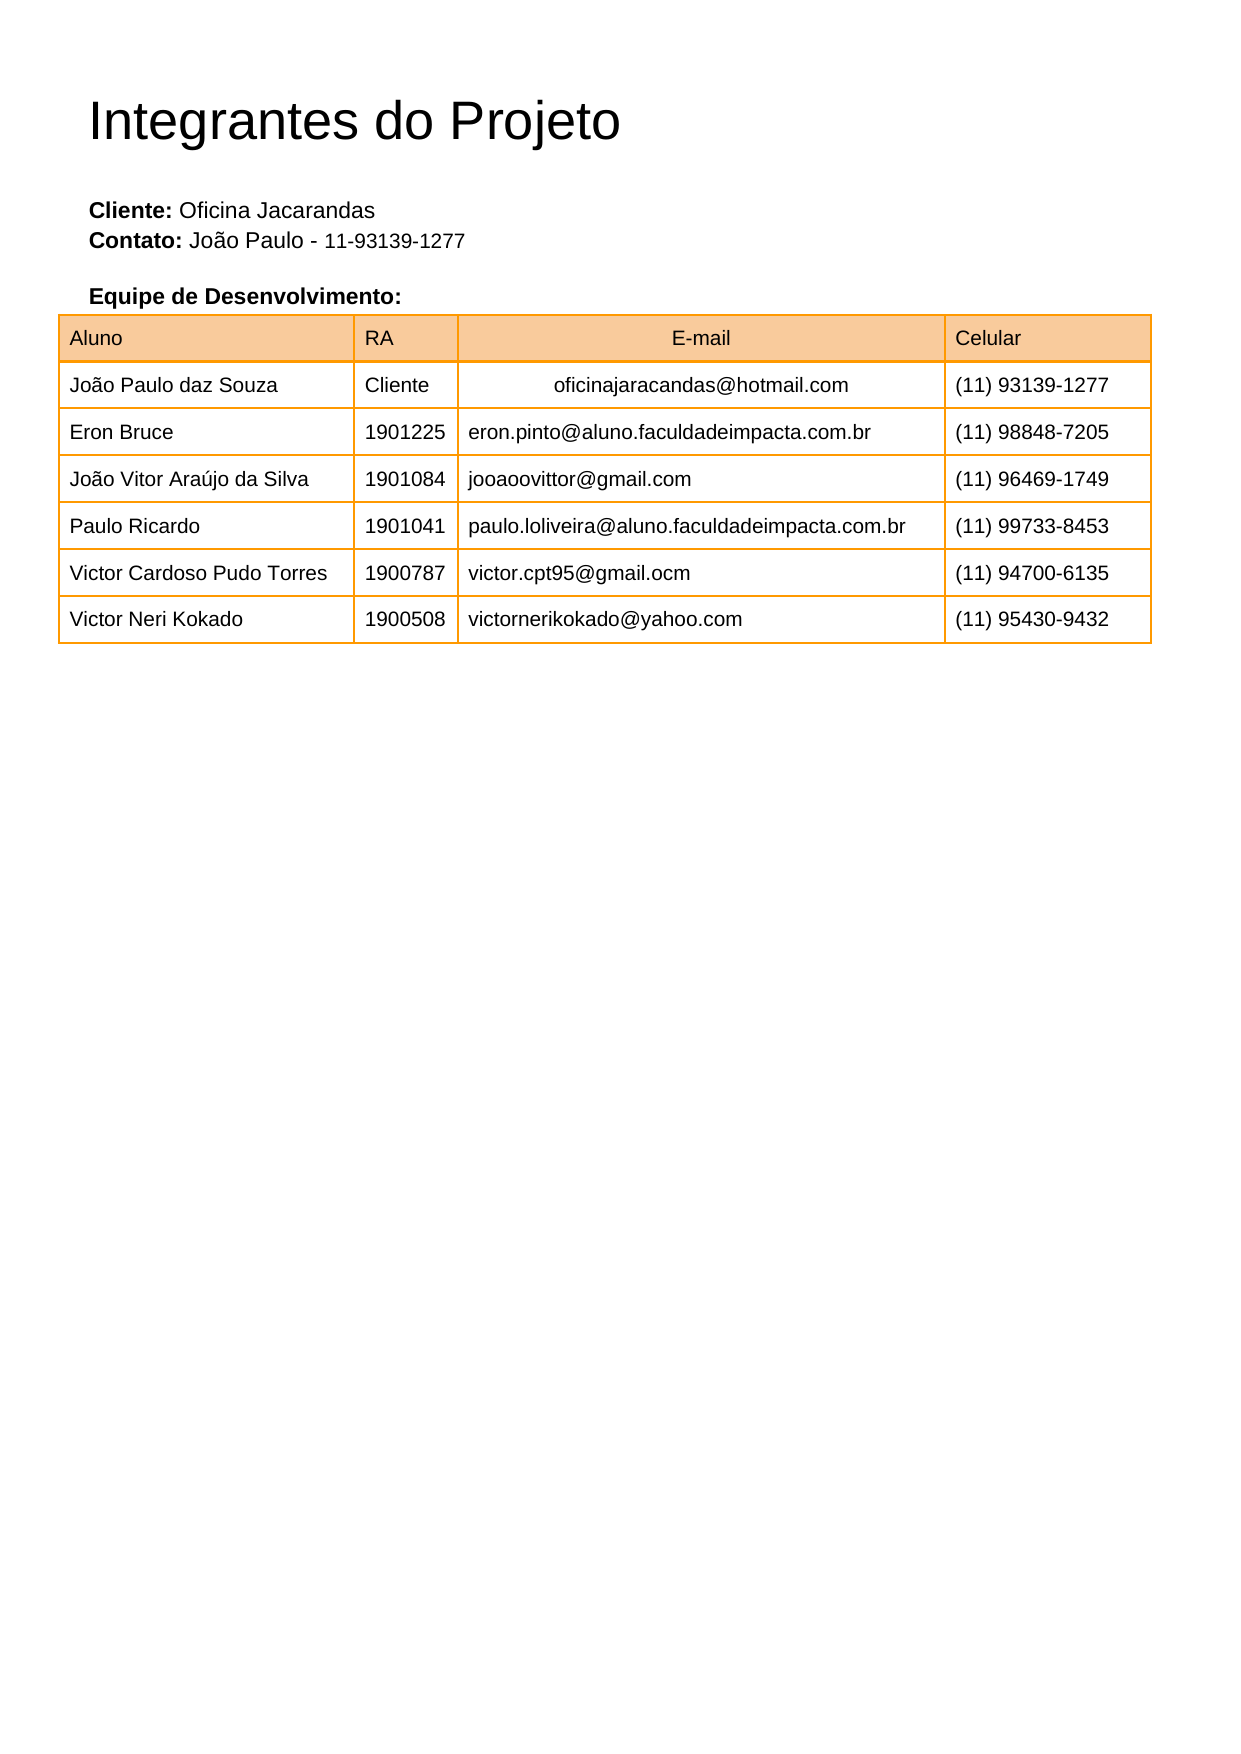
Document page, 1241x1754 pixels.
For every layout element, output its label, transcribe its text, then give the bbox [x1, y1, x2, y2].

table_cell 1901084 [355, 456, 457, 501]
table_cell 1901041 [355, 503, 457, 548]
table_header Celular [946, 316, 1150, 360]
table_cell (11) 95430-9432 [946, 597, 1150, 642]
table_cell paulo.loliveira@aluno.faculdadeimpacta.com.br [459, 503, 944, 548]
table_cell victornerikokado@yahoo.com [459, 597, 944, 642]
table_header RA [355, 316, 457, 360]
table_cell (11) 96469-1749 [946, 456, 1150, 501]
table_cell (11) 93139-1277 [946, 363, 1150, 407]
table_cell oficinajaracandas@hotmail.com [459, 363, 944, 407]
table_cell Paulo Ricardo [60, 503, 353, 548]
table_header E-mail [459, 316, 944, 360]
table_cell Victor Cardoso Pudo Torres [60, 550, 353, 595]
table_cell João Paulo daz Souza [60, 363, 353, 407]
table_cell (11) 98848-7205 [946, 409, 1150, 454]
table_cell 1900508 [355, 597, 457, 642]
table_cell (11) 94700-6135 [946, 550, 1150, 595]
table_cell (11) 99733-8453 [946, 503, 1150, 548]
table_cell 1901225 [355, 409, 457, 454]
table_cell Victor Neri Kokado [60, 597, 353, 642]
table_header Aluno [60, 316, 353, 360]
title Integrantes do Projeto [88, 88, 1090, 151]
table_cell victor.cpt95@gmail.ocm [459, 550, 944, 595]
text Cliente: Oficina Jacarandas [88, 197, 1090, 223]
table_cell João Vitor Araújo da Silva [60, 456, 353, 501]
table_cell Eron Bruce [60, 409, 353, 454]
table_cell eron.pinto@aluno.faculdadeimpacta.com.br [459, 409, 944, 454]
table_cell 1900787 [355, 550, 457, 595]
text Contato: João Paulo - 11-93139-1277 [88, 227, 1090, 253]
text Equipe de Desenvolvimento: [88, 283, 1090, 310]
table_cell jooaoovittor@gmail.com [459, 456, 944, 501]
table_cell Cliente [355, 363, 457, 407]
